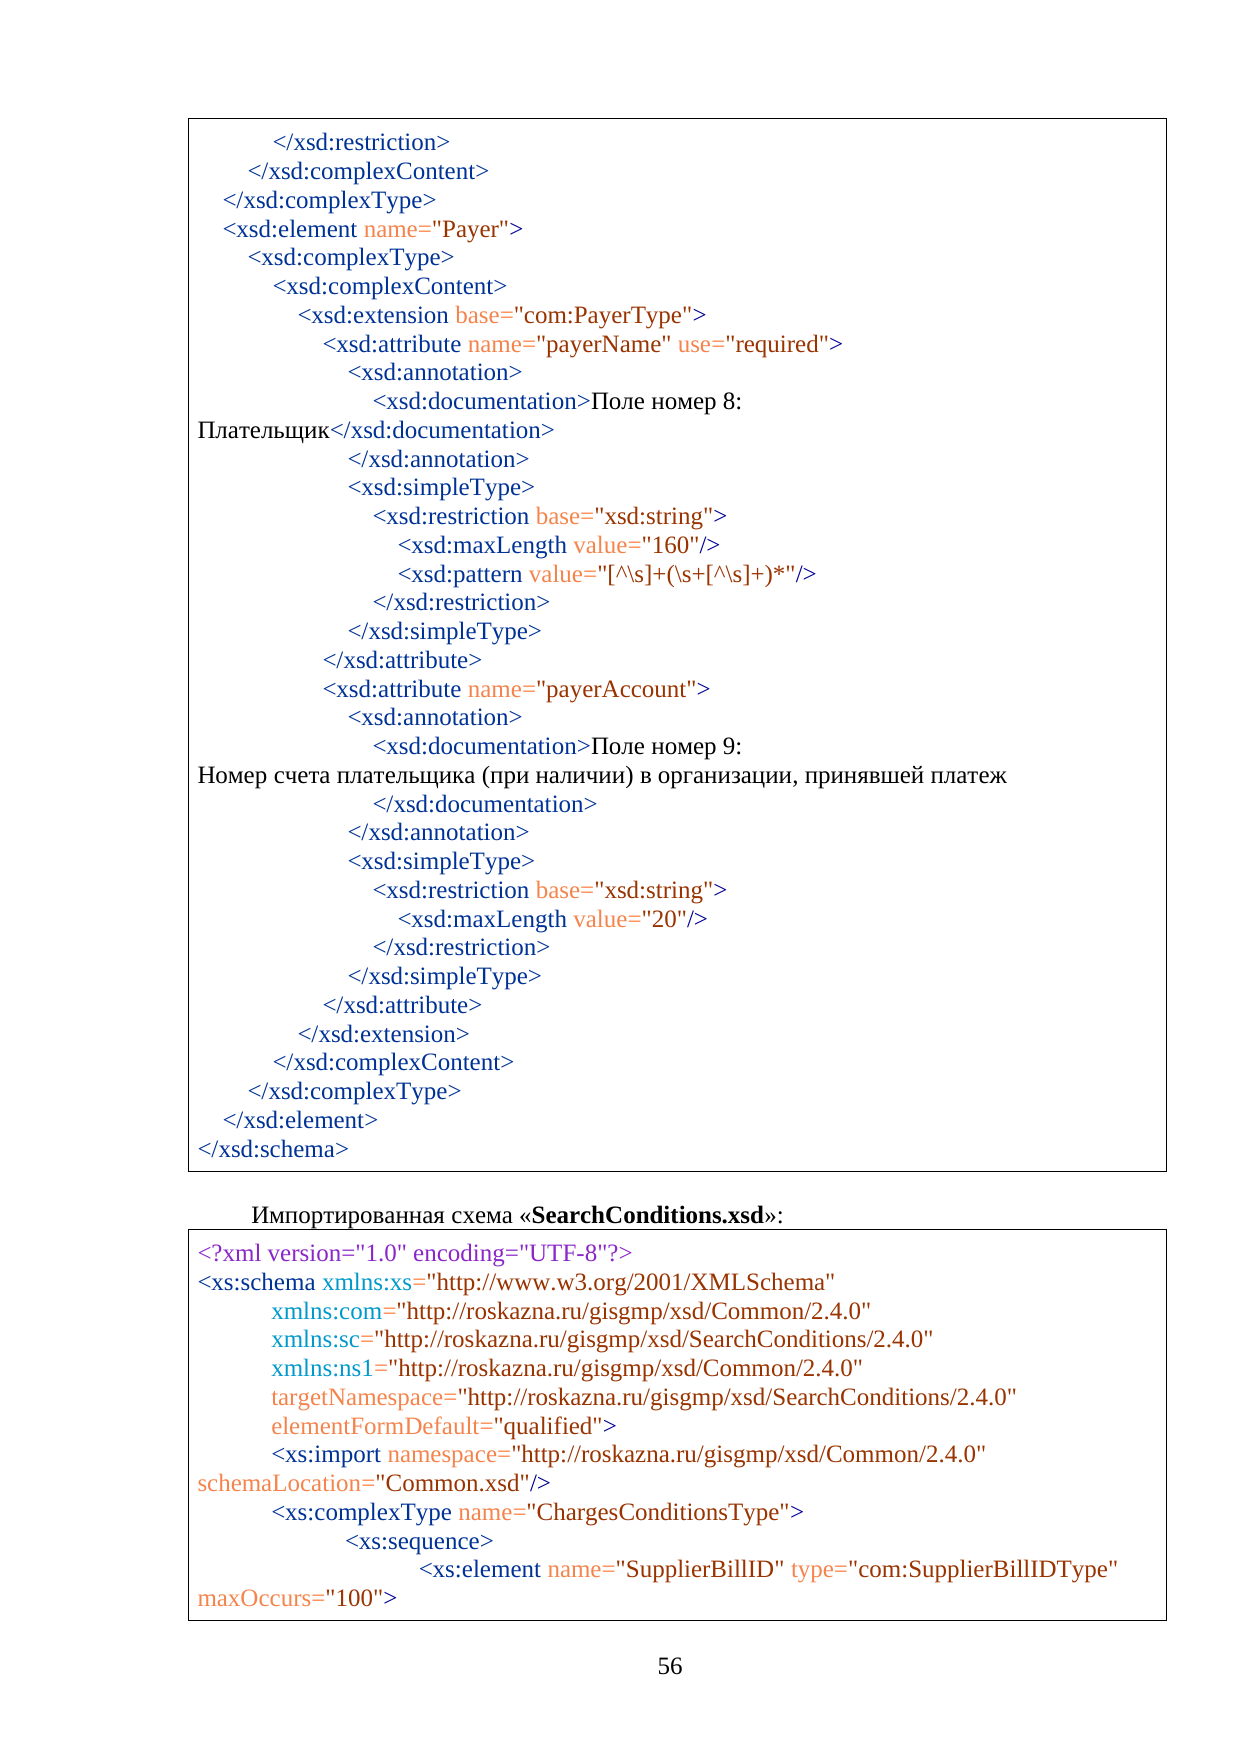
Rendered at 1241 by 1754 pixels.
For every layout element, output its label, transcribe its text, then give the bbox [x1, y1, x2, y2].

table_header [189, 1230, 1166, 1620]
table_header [189, 119, 1166, 1171]
text Импортированная схема «SearchConditions.xsd»: [177, 1200, 1162, 1229]
